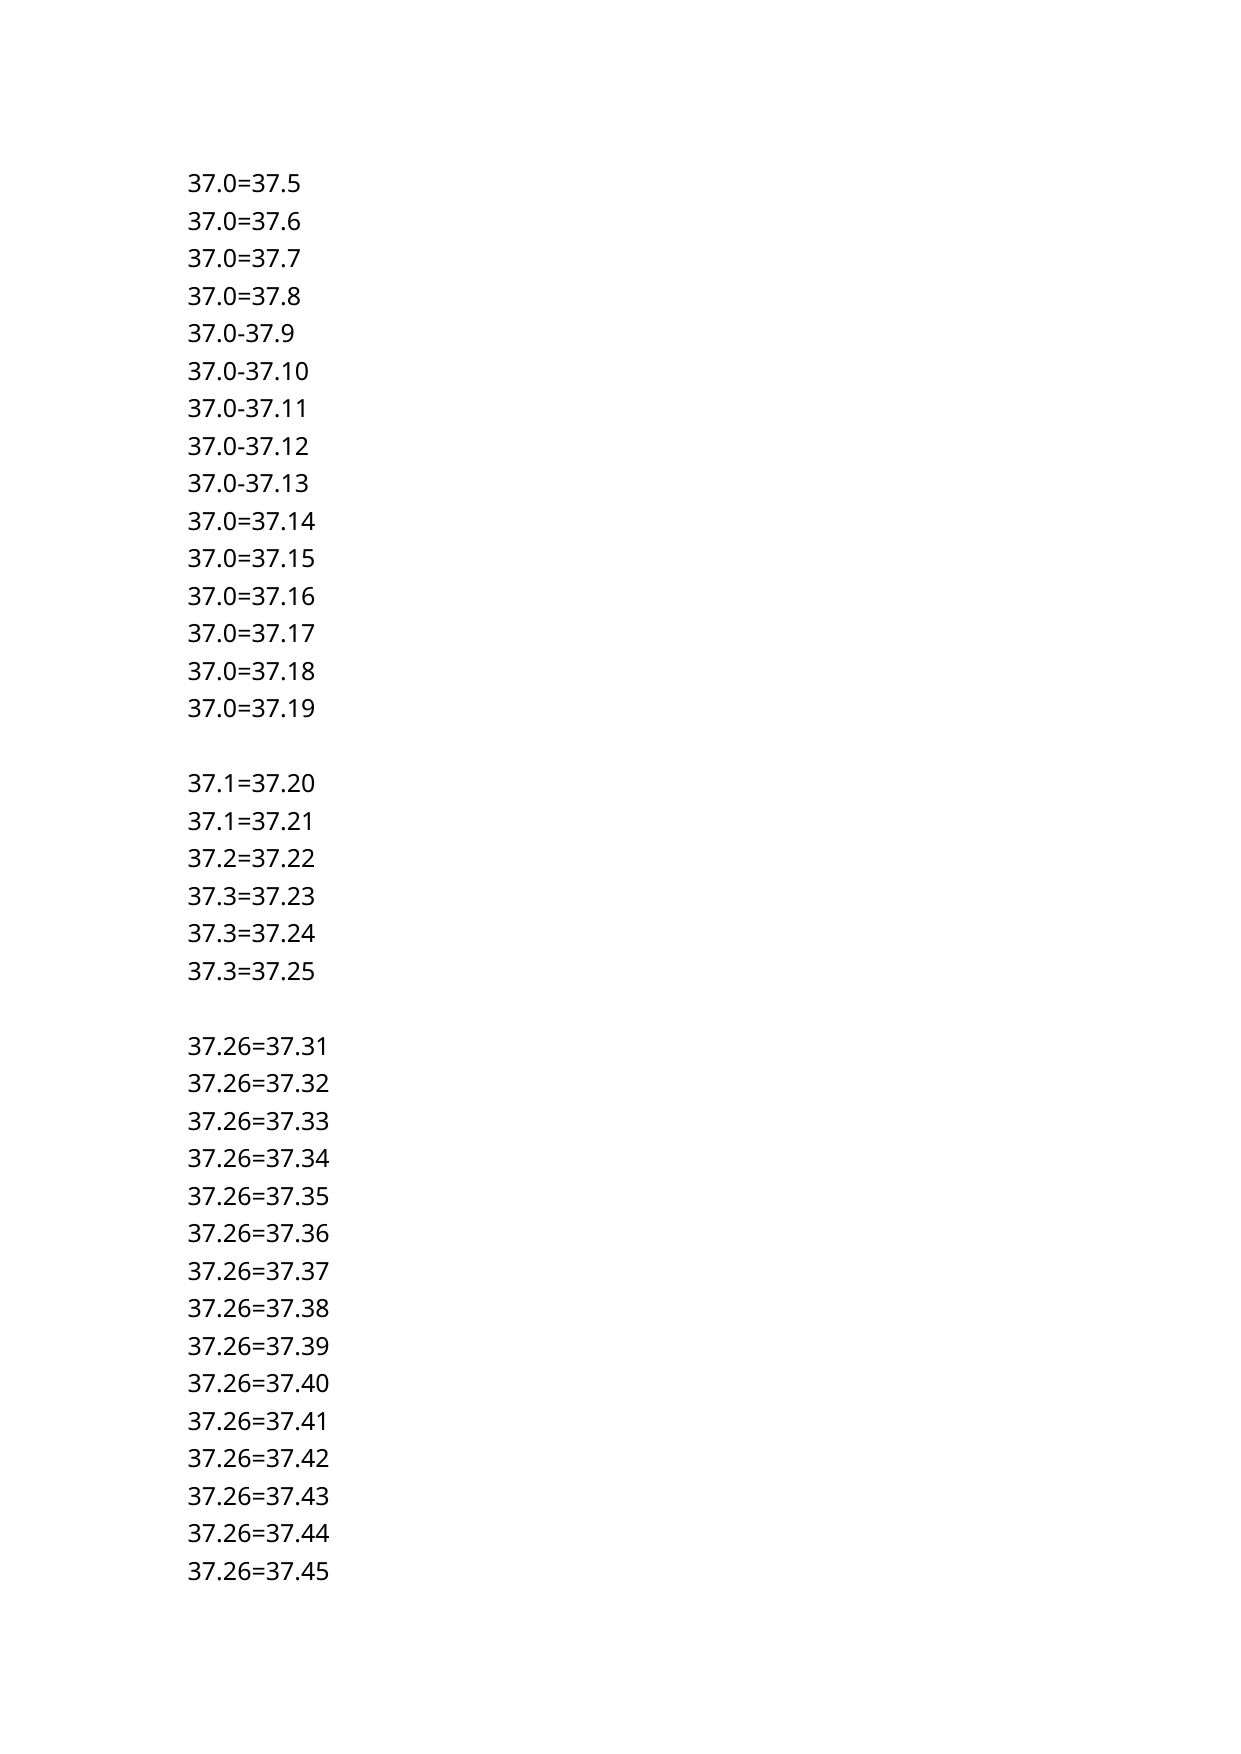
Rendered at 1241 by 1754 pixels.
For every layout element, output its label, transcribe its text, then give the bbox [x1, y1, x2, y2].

text 37.26=37.43 [187, 1477, 1053, 1514]
text 37.2=37.22 [187, 839, 1053, 877]
text 37.3=37.24 [187, 914, 1053, 952]
text 37.0=37.6 [187, 202, 1053, 239]
text 37.0=37.17 [187, 614, 1053, 652]
text 37.26=37.36 [187, 1214, 1053, 1252]
text 37.26=37.35 [187, 1177, 1053, 1214]
text 37.26=37.33 [187, 1102, 1053, 1139]
text 37.0=37.7 [187, 239, 1053, 277]
text 37.0=37.5 [187, 164, 1053, 202]
text 37.26=37.41 [187, 1402, 1053, 1439]
text 37.0-37.12 [187, 427, 1053, 464]
text 37.1=37.20 [187, 764, 1053, 802]
text 37.26=37.37 [187, 1252, 1053, 1289]
text 37.26=37.32 [187, 1064, 1053, 1102]
text 37.26=37.40 [187, 1364, 1053, 1402]
text 37.1=37.21 [187, 802, 1053, 839]
text 37.0=37.18 [187, 652, 1053, 689]
text 37.0=37.16 [187, 577, 1053, 614]
text 37.0-37.10 [187, 352, 1053, 389]
text 37.0-37.13 [187, 464, 1053, 502]
text 37.0=37.8 [187, 277, 1053, 314]
text 37.0-37.9 [187, 314, 1053, 352]
text 37.26=37.34 [187, 1139, 1053, 1177]
text 37.0=37.14 [187, 502, 1053, 539]
text 37.3=37.25 [187, 952, 1053, 989]
text 37.0=37.15 [187, 539, 1053, 577]
text 37.0-37.11 [187, 389, 1053, 427]
text 37.3=37.23 [187, 877, 1053, 914]
text 37.26=37.38 [187, 1289, 1053, 1327]
text 37.0=37.19 [187, 689, 1053, 727]
text 37.26=37.39 [187, 1327, 1053, 1364]
text 37.26=37.31 [187, 1027, 1053, 1064]
text 37.26=37.45 [187, 1552, 1053, 1589]
text 37.26=37.42 [187, 1439, 1053, 1477]
text 37.26=37.44 [187, 1514, 1053, 1552]
